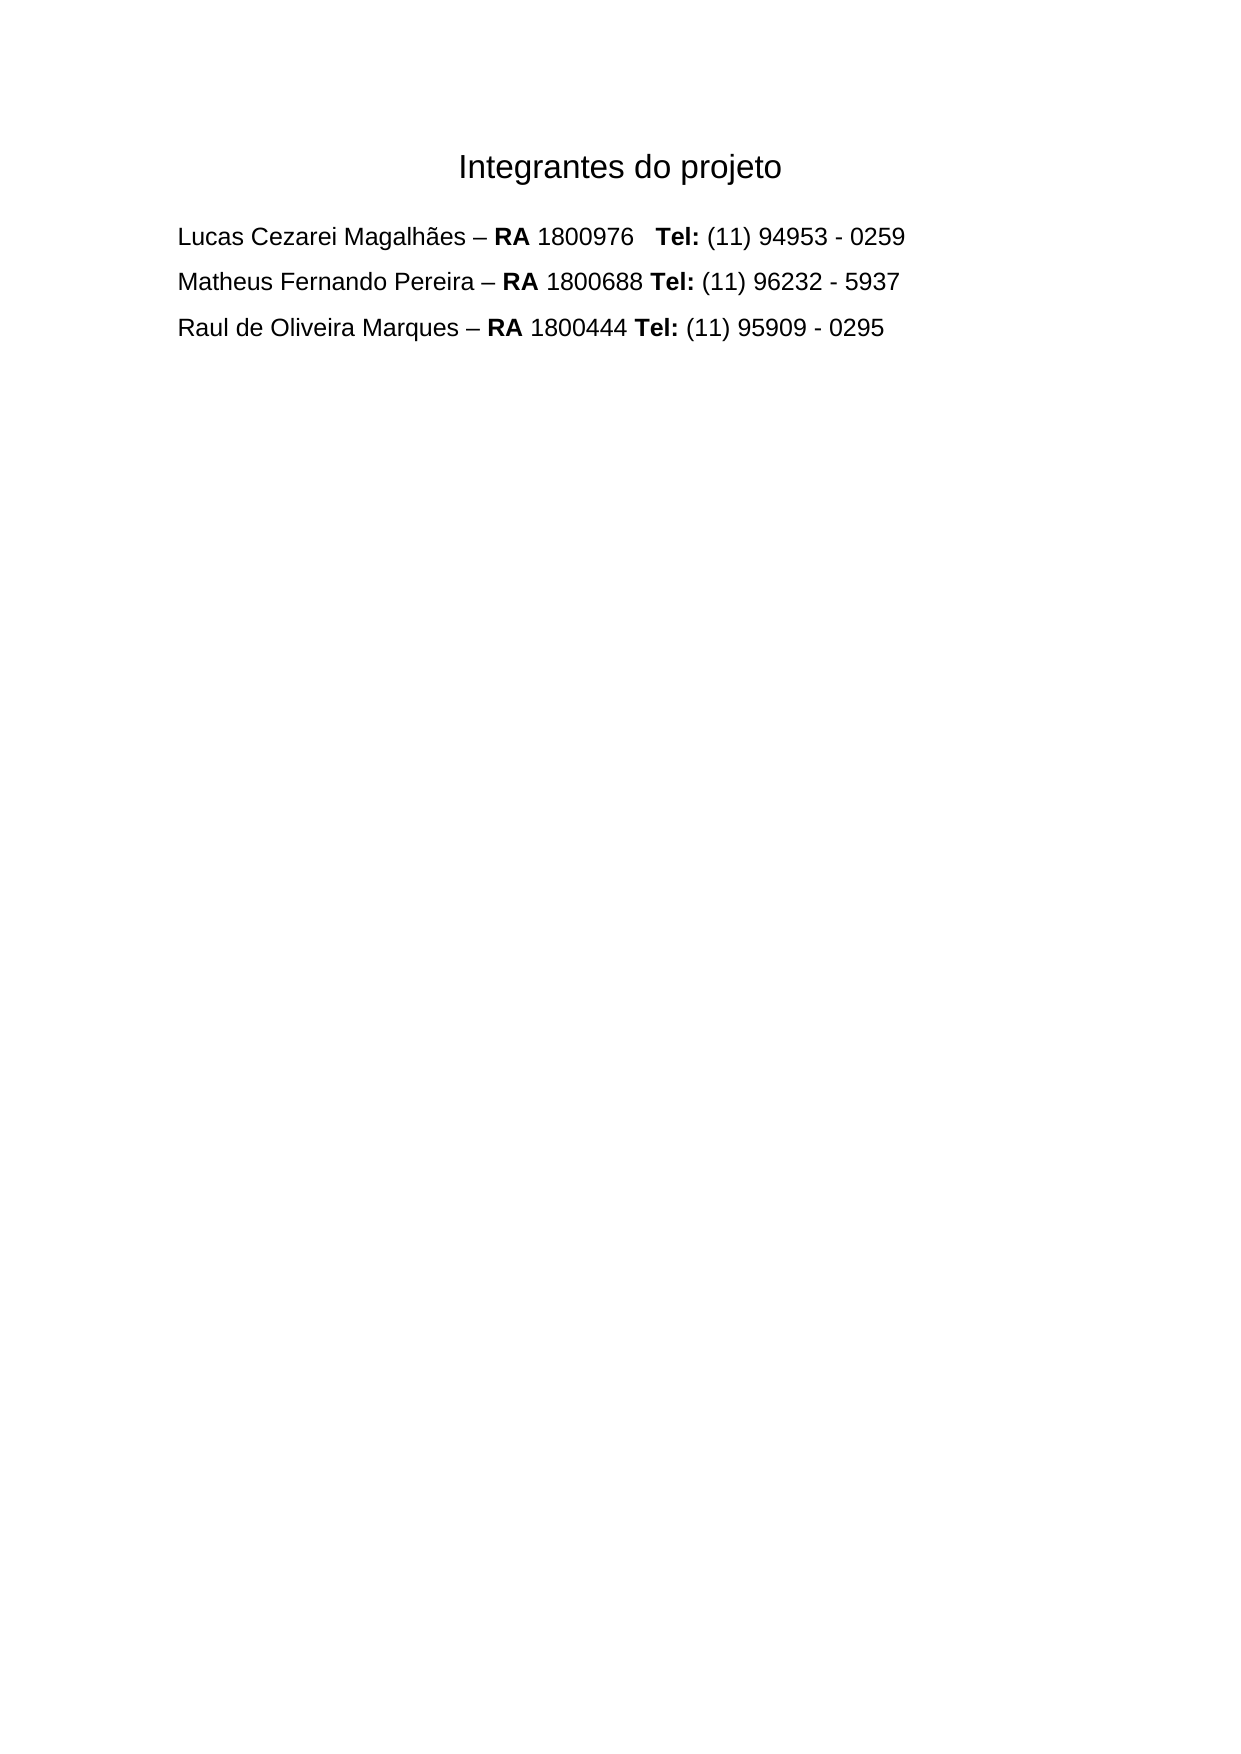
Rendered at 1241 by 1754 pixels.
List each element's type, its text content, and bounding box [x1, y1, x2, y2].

text Lucas Cezarei Magalhães – RA 1800976 Tel: (11) 94953 - 0259 [177, 222, 1063, 251]
text Integrantes do projeto [177, 148, 1063, 186]
text Matheus Fernando Pereira – RA 1800688 Tel: (11) 96232 - 5937 [177, 267, 1063, 296]
text Raul de Oliveira Marques – RA 1800444 Tel: (11) 95909 - 0295 [177, 313, 1063, 341]
